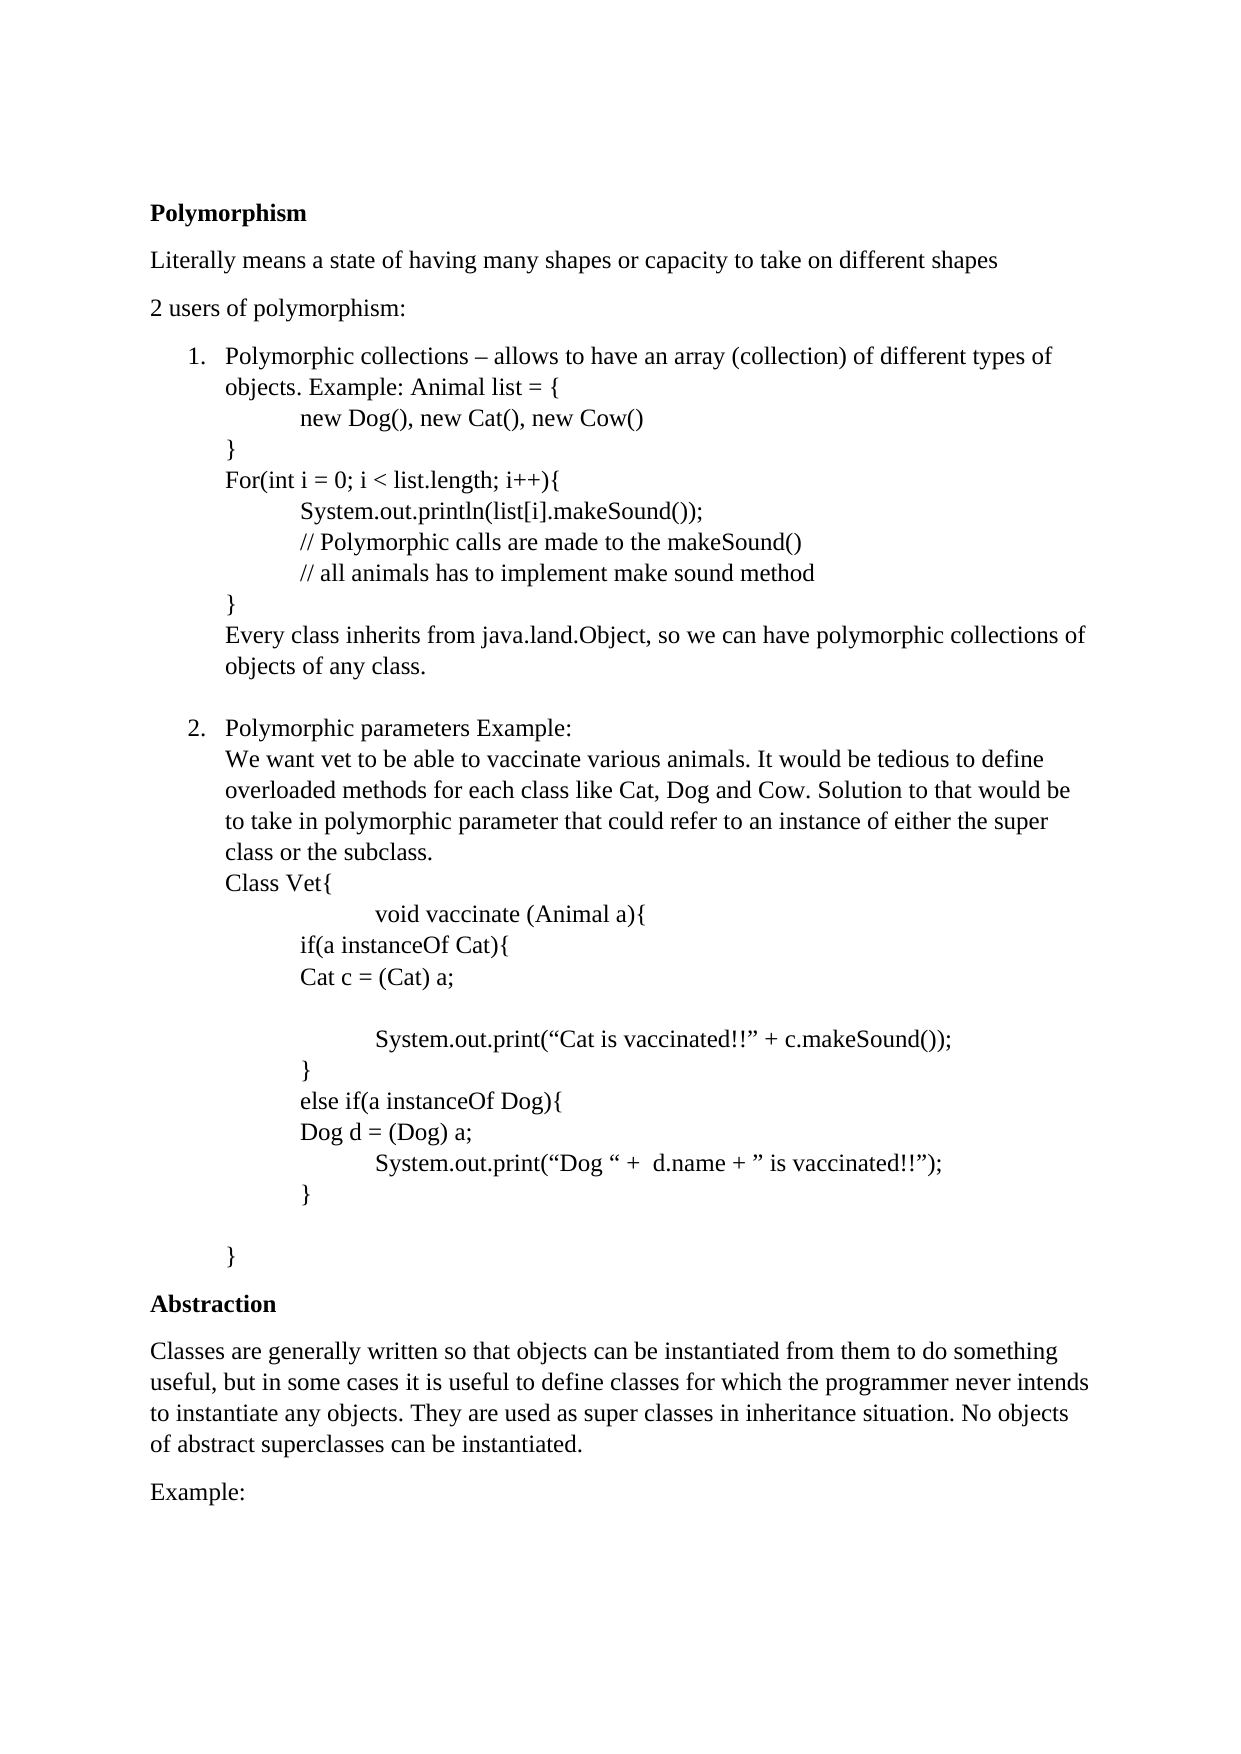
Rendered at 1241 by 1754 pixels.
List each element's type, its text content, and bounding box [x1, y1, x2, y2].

list // Polymorphic calls are made to the makeSound() [225, 527, 1090, 556]
list } [225, 589, 1090, 618]
text Example: [150, 1477, 1090, 1506]
list } [300, 1055, 1090, 1083]
list Cat c = (Cat) a; [300, 962, 1090, 990]
list else if(a instanceOf Dog){ [300, 1086, 1090, 1114]
text 2 users of polymorphism: [150, 293, 1090, 322]
list Class Vet{ [225, 868, 1090, 897]
list System.out.print(“Dog “ + d.name + ” is vaccinated!!”); [300, 1148, 1090, 1177]
list } [225, 434, 1090, 463]
list Polymorphic collections – allows to have an array (collection) of different types of objects. Example: Animal list = { [187, 341, 1090, 401]
list Every class inherits from java.land.Object, so we can have polymorphic collections of objects of any class. [225, 620, 1090, 680]
text Polymorphism [150, 198, 1090, 226]
list For(int i = 0; i < list.length; i++){ [225, 465, 1090, 494]
list new Dog(), new Cat(), new Cow() [225, 403, 1090, 432]
text Abstraction [150, 1289, 1090, 1317]
list } [300, 1179, 1090, 1208]
list System.out.print(“Cat is vaccinated!!” + c.makeSound()); [300, 1024, 1090, 1052]
list } [225, 1241, 1090, 1270]
text Literally means a state of having many shapes or capacity to take on different shapes [150, 245, 1090, 274]
list if(a instanceOf Cat){ [300, 931, 1090, 959]
list Dog d = (Dog) a; [300, 1117, 1090, 1146]
list // all animals has to implement make sound method [225, 558, 1090, 587]
list Polymorphic parameters Example: [187, 713, 1090, 742]
list We want vet to be able to vaccinate various animals. It would be tedious to define overloaded methods for each class like Cat, Dog and Cow. Solution to that would be to take in polymorphic parameter that could refer to an instance of either the super class or the subclass. [225, 744, 1090, 866]
text Classes are generally written so that objects can be instantiated from them to do something useful, but in some cases it is useful to define classes for which the programmer never intends to instantiate any objects. They are used as super classes in inheritance situation. No objects of abstract superclasses can be instantiated. [150, 1336, 1090, 1458]
list System.out.println(list[i].makeSound()); [225, 496, 1090, 525]
list void vaccinate (Animal a){ [300, 899, 1090, 928]
